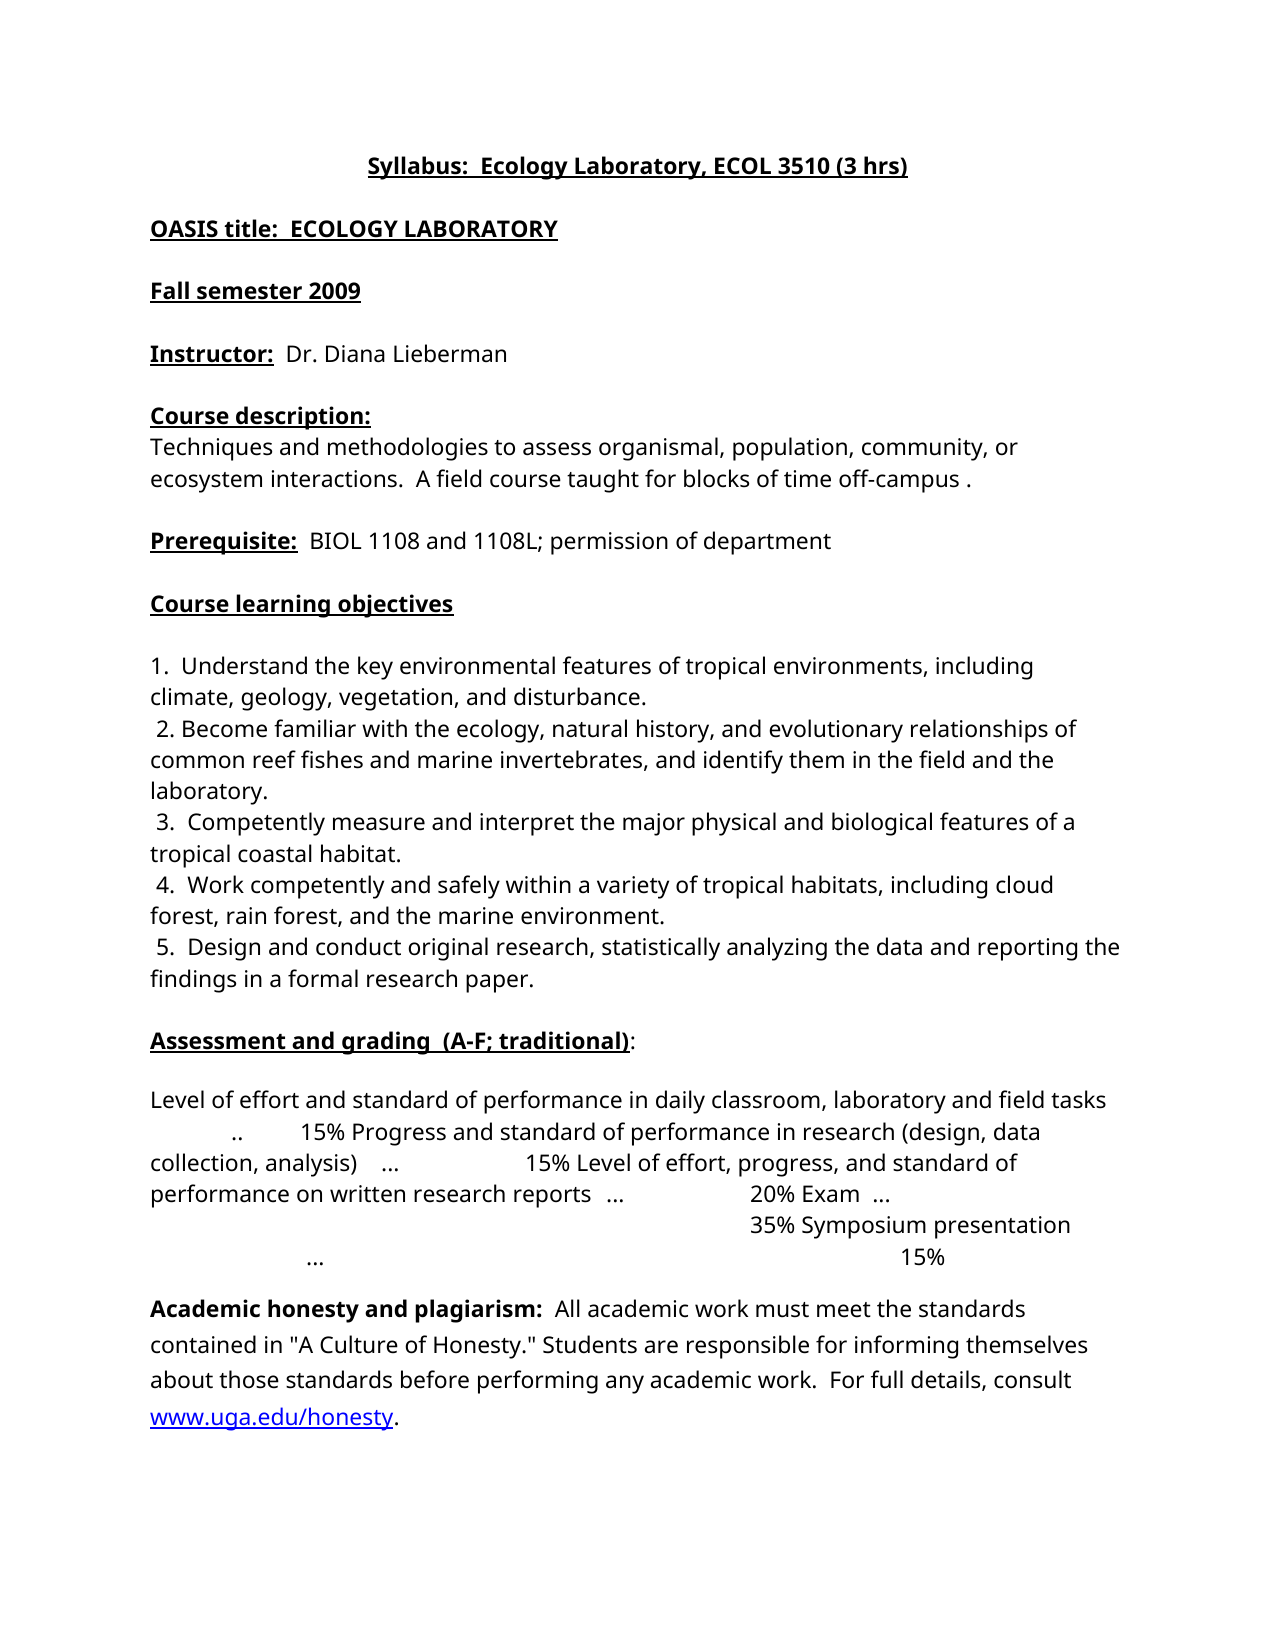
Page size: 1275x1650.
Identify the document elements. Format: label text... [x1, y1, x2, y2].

text 4. Work competently and safely within a variety of tropical habitats, including cloud forest, rain forest, and the marine environment. [150, 869, 1125, 931]
text Techniques and methodologies to assess organismal, population, community, or ecosystem interactions. A field course taught for blocks of time off-campus . [150, 431, 1125, 494]
text Course learning objectives [150, 587, 1125, 619]
text Syllabus: Ecology Laboratory, ECOL 3510 (3 hrs) [150, 150, 1125, 181]
text Academic honesty and plagiarism: All academic work must meet the standards contained in "A Culture of Honesty." Students are responsible for informing themselves about those standards before performing any academic work. For full details, consult www.uga.edu/honesty. [150, 1293, 1125, 1432]
text Course description: [150, 400, 1125, 431]
text 2. Become familiar with the ecology, natural history, and evolutionary relationships of common reef fishes and marine invertebrates, and identify them in the field and the laboratory. [150, 712, 1125, 806]
text 5. Design and conduct original research, statistically analyzing the data and reporting the findings in a formal research paper. [150, 931, 1125, 994]
text OASIS title: ECOLOGY LABORATORY [150, 212, 1125, 244]
text Level of effort and standard of performance in daily classroom, laboratory and field tasks .. 15% Progress and standard of performance in research (design, data collection, analysis) ... 15% Level of effort, progress, and standard of performance on written research reports ... 20% Exam ... 35% Symposium presentation ... 15% [150, 1084, 1125, 1272]
text 1. Understand the key environmental features of tropical environments, including climate, geology, vegetation, and disturbance. [150, 650, 1125, 712]
text Assessment and grading (A-F; traditional): [150, 1025, 1125, 1056]
text 3. Competently measure and interpret the major physical and biological features of a tropical coastal habitat. [150, 806, 1125, 869]
text Prerequisite: BIOL 1108 and 1108L; permission of department [150, 525, 1125, 556]
text Fall semester 2009 [150, 275, 1125, 306]
text Instructor: Dr. Diana Lieberman [150, 337, 1125, 369]
